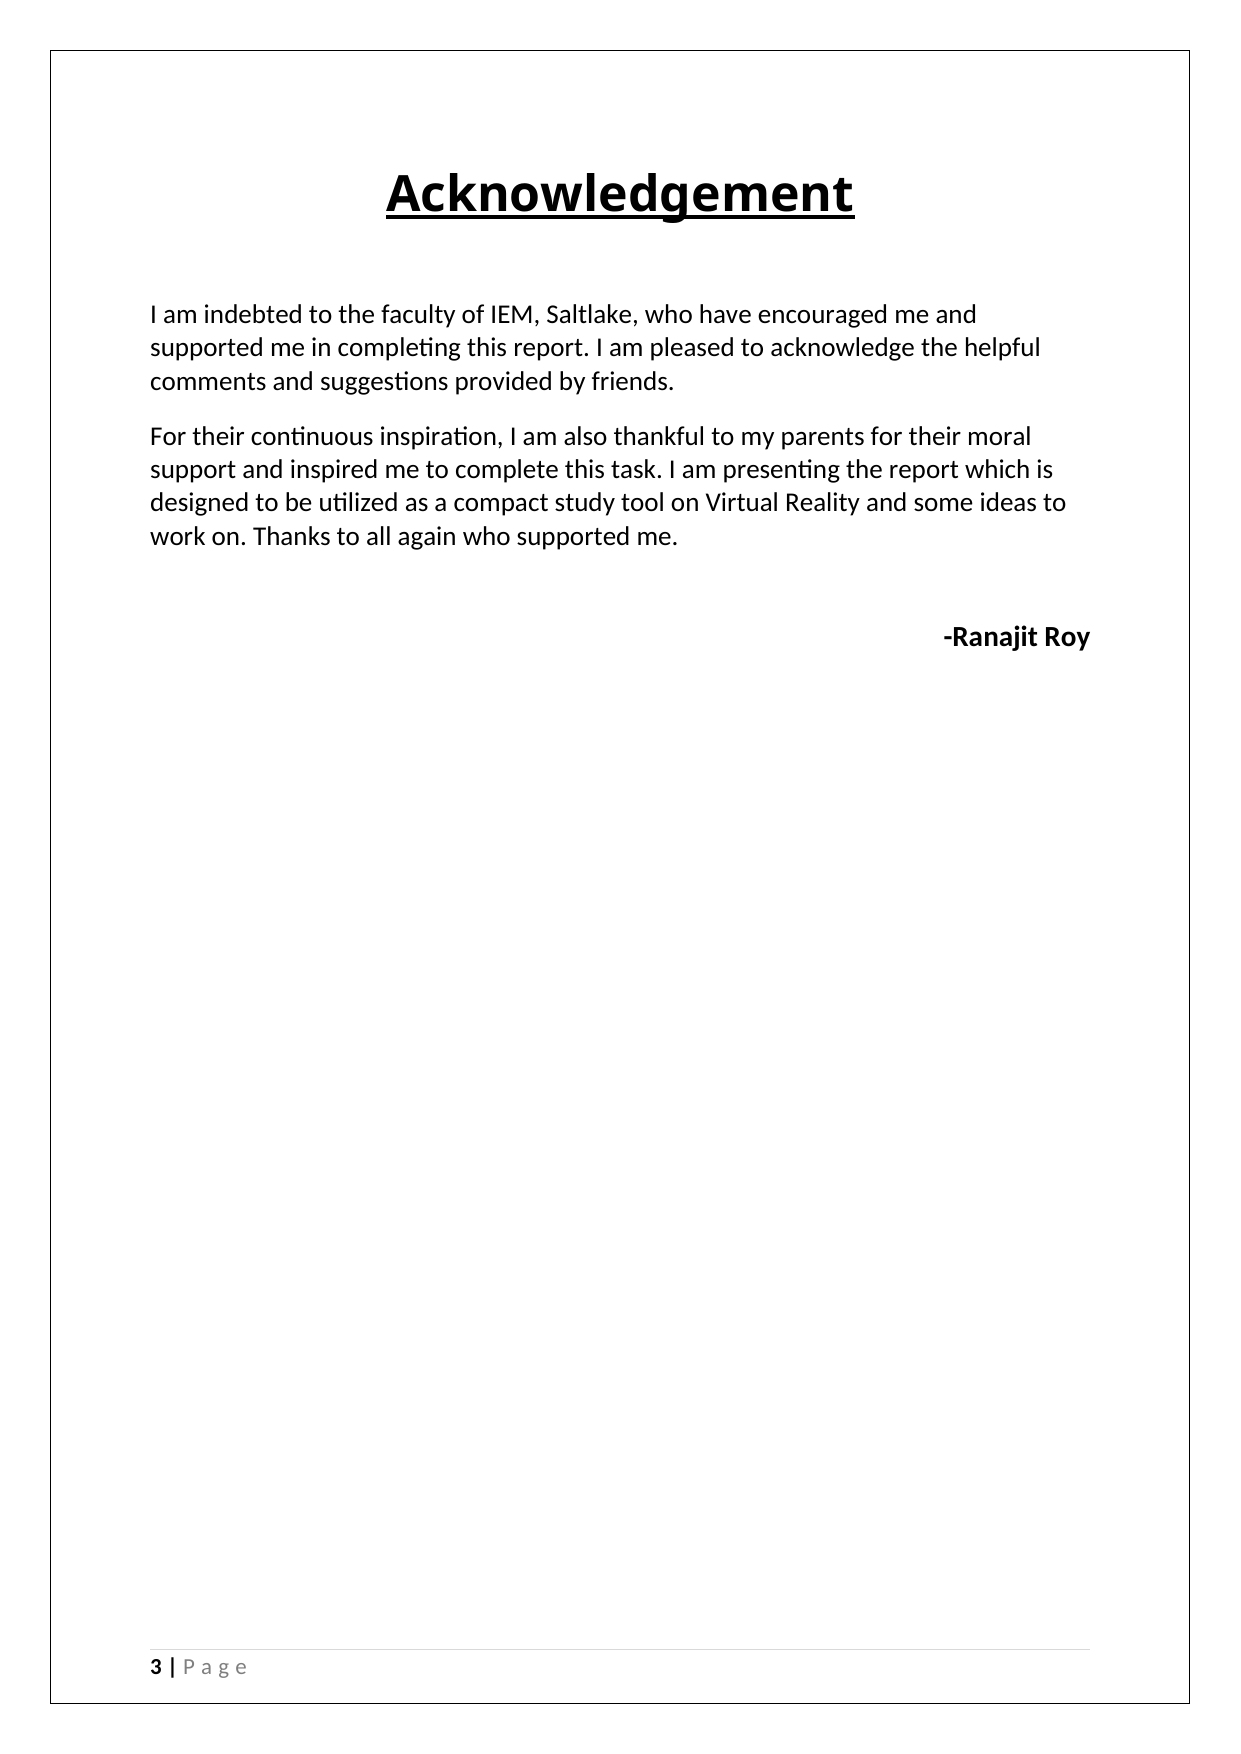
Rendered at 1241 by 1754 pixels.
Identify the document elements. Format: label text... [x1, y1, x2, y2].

text -Ranajit Roy [150, 618, 1090, 653]
text For their continuous inspiration, I am also thankful to my parents for their moral support and inspired me to complete this task. I am presenting the report which is designed to be utilized as a compact study tool on Virtual Reality and some ideas to work on. Thanks to all again who supported me. [150, 419, 1090, 552]
text I am indebted to the faculty of IEM, Saltlake, who have encouraged me and supported me in completing this report. I am pleased to acknowledge the helpful comments and suggestions provided by friends. [150, 298, 1090, 397]
text Acknowledgement [150, 158, 1090, 226]
